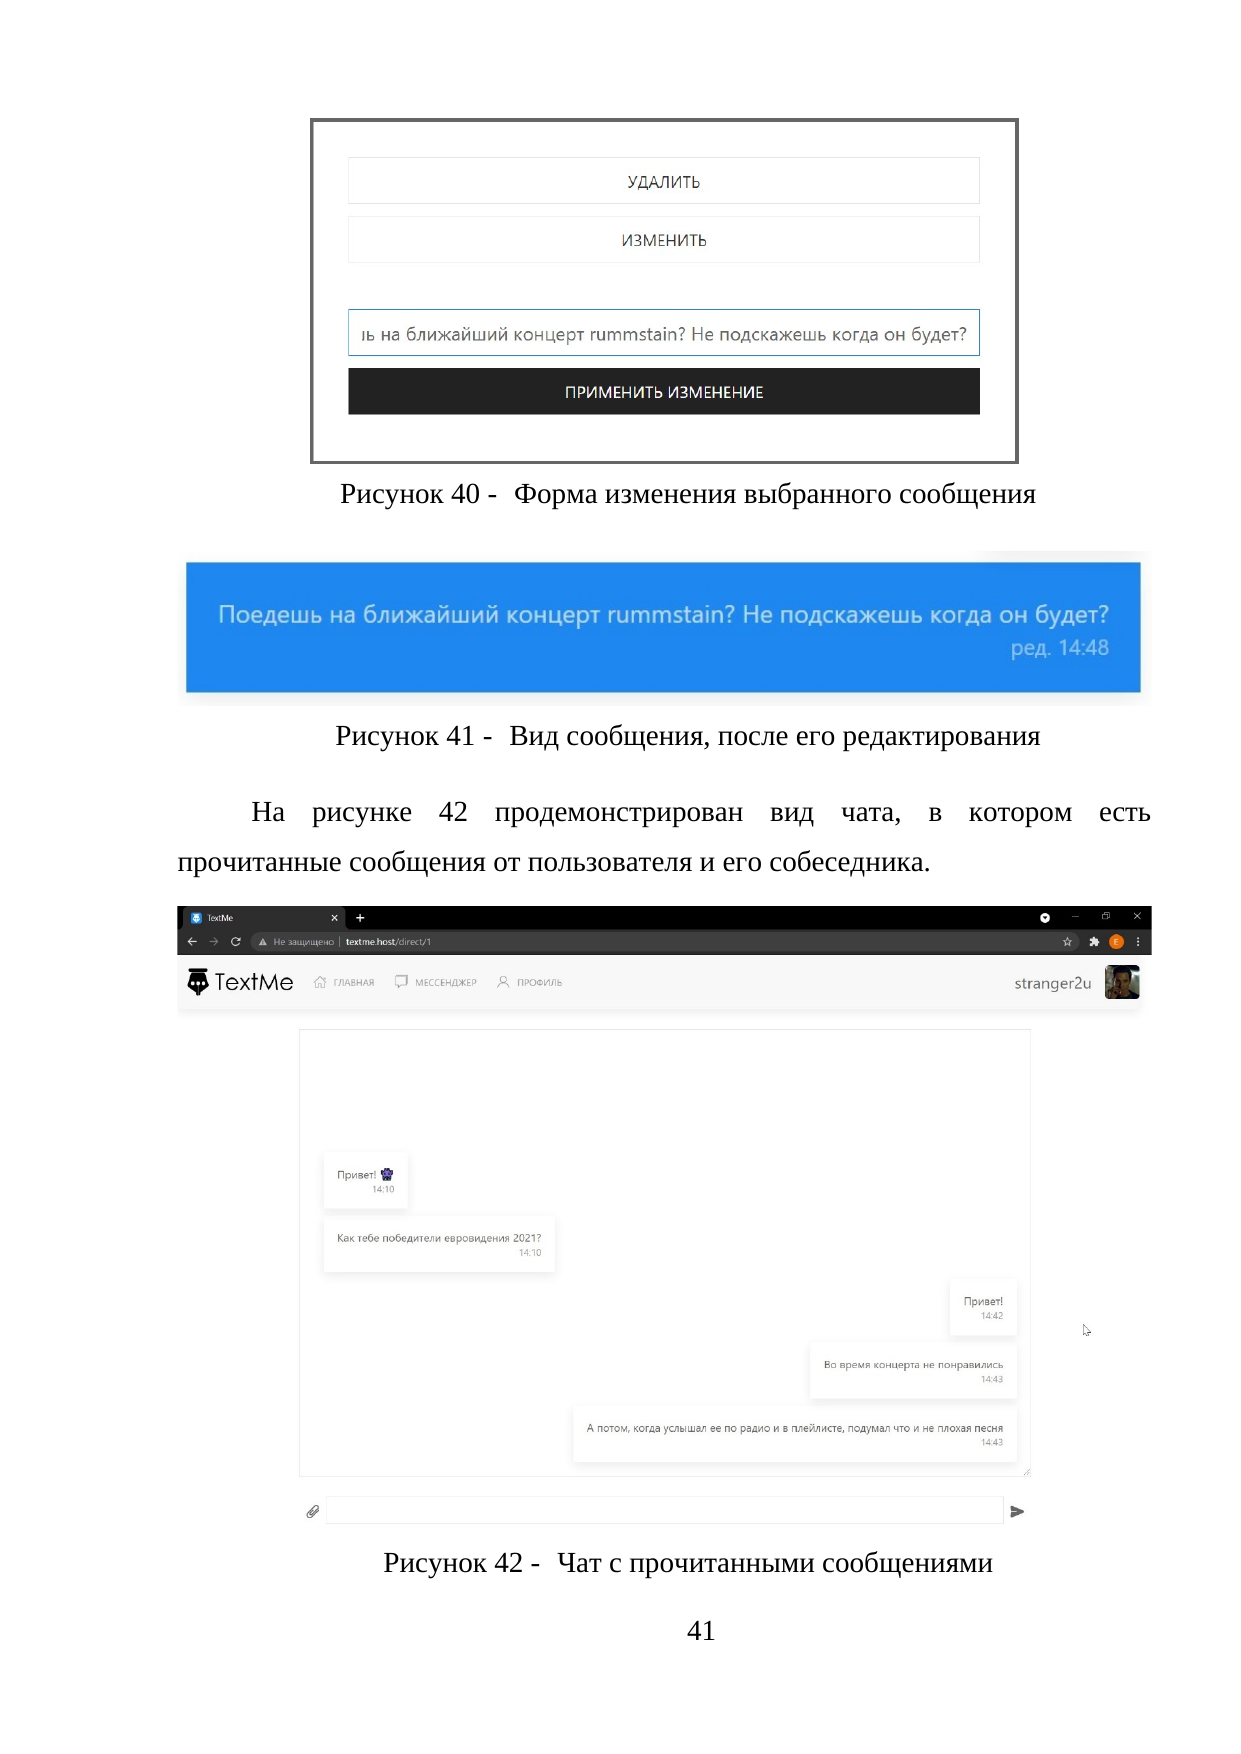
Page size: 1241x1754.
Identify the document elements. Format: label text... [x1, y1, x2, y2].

text Вид сообщения, после его редактирования [224, 718, 1152, 752]
text Форма изменения выбранного сообщения [224, 476, 1152, 510]
picture [310, 118, 1019, 464]
picture [177, 906, 1152, 1533]
text На рисунке 42 продемонстрирован вид чата, в котором есть прочитанные сообщения от пользователя и его собеседника. [177, 794, 1152, 878]
picture [177, 551, 1152, 706]
text Чат с прочитанными сообщениями [224, 1545, 1152, 1579]
